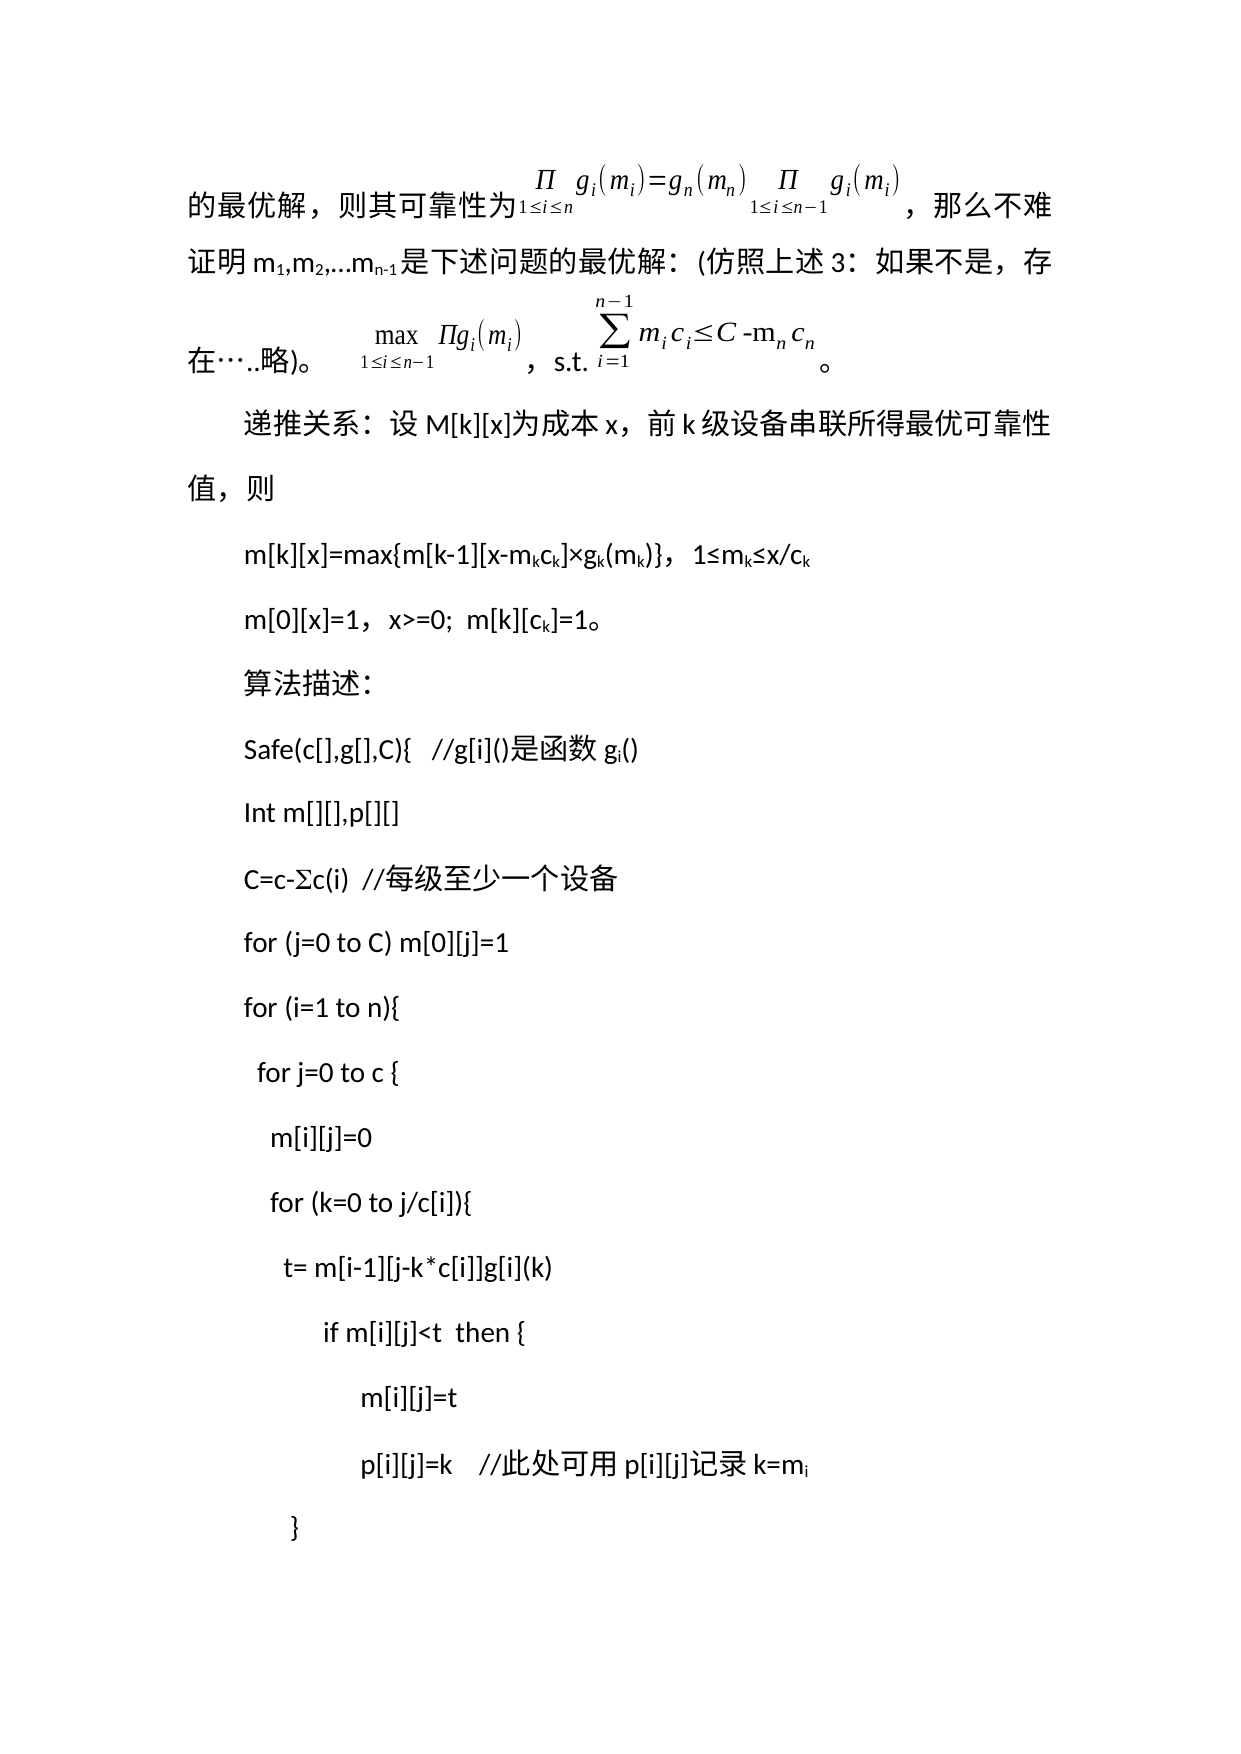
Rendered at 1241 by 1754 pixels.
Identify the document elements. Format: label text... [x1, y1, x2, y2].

text m[i][j]=0 [187, 1104, 1053, 1169]
text for (k=0 to j/c[i]){ [187, 1169, 1053, 1234]
text for (i=1 to n){ [187, 974, 1053, 1039]
text t= m[i-1][j-k*c[i]]g[i](k) [187, 1234, 1053, 1299]
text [187, 162, 1053, 389]
text m[i][j]=t [187, 1364, 1053, 1429]
text 递推关系：设M[k][x]为成本x，前k级设备串联所得最优可靠性值，则 [187, 389, 1053, 519]
text if m[i][j]<t then { [187, 1299, 1053, 1364]
text for j=0 to c { [187, 1039, 1053, 1104]
text 算法描述： [187, 649, 1053, 714]
text p[i][j]=k //此处可用p[i][j]记录k=mi [187, 1429, 1053, 1494]
text C=c-c(i) //每级至少一个设备 [187, 844, 1053, 909]
text for (j=0 to C) m[0][j]=1 [187, 909, 1053, 974]
text Safe(c[],g[],C){ //g[i]()是函数gi() [187, 714, 1053, 779]
text } [187, 1494, 1053, 1559]
text m[k][x]=max{m[k-1][x-mkck]×gk(mk)}，1≤mk≤x/ck [187, 519, 1053, 584]
text Int m[][],p[][] [187, 779, 1053, 844]
text m[0][x]=1，x>=0; m[k][ck]=1。 [187, 584, 1053, 649]
